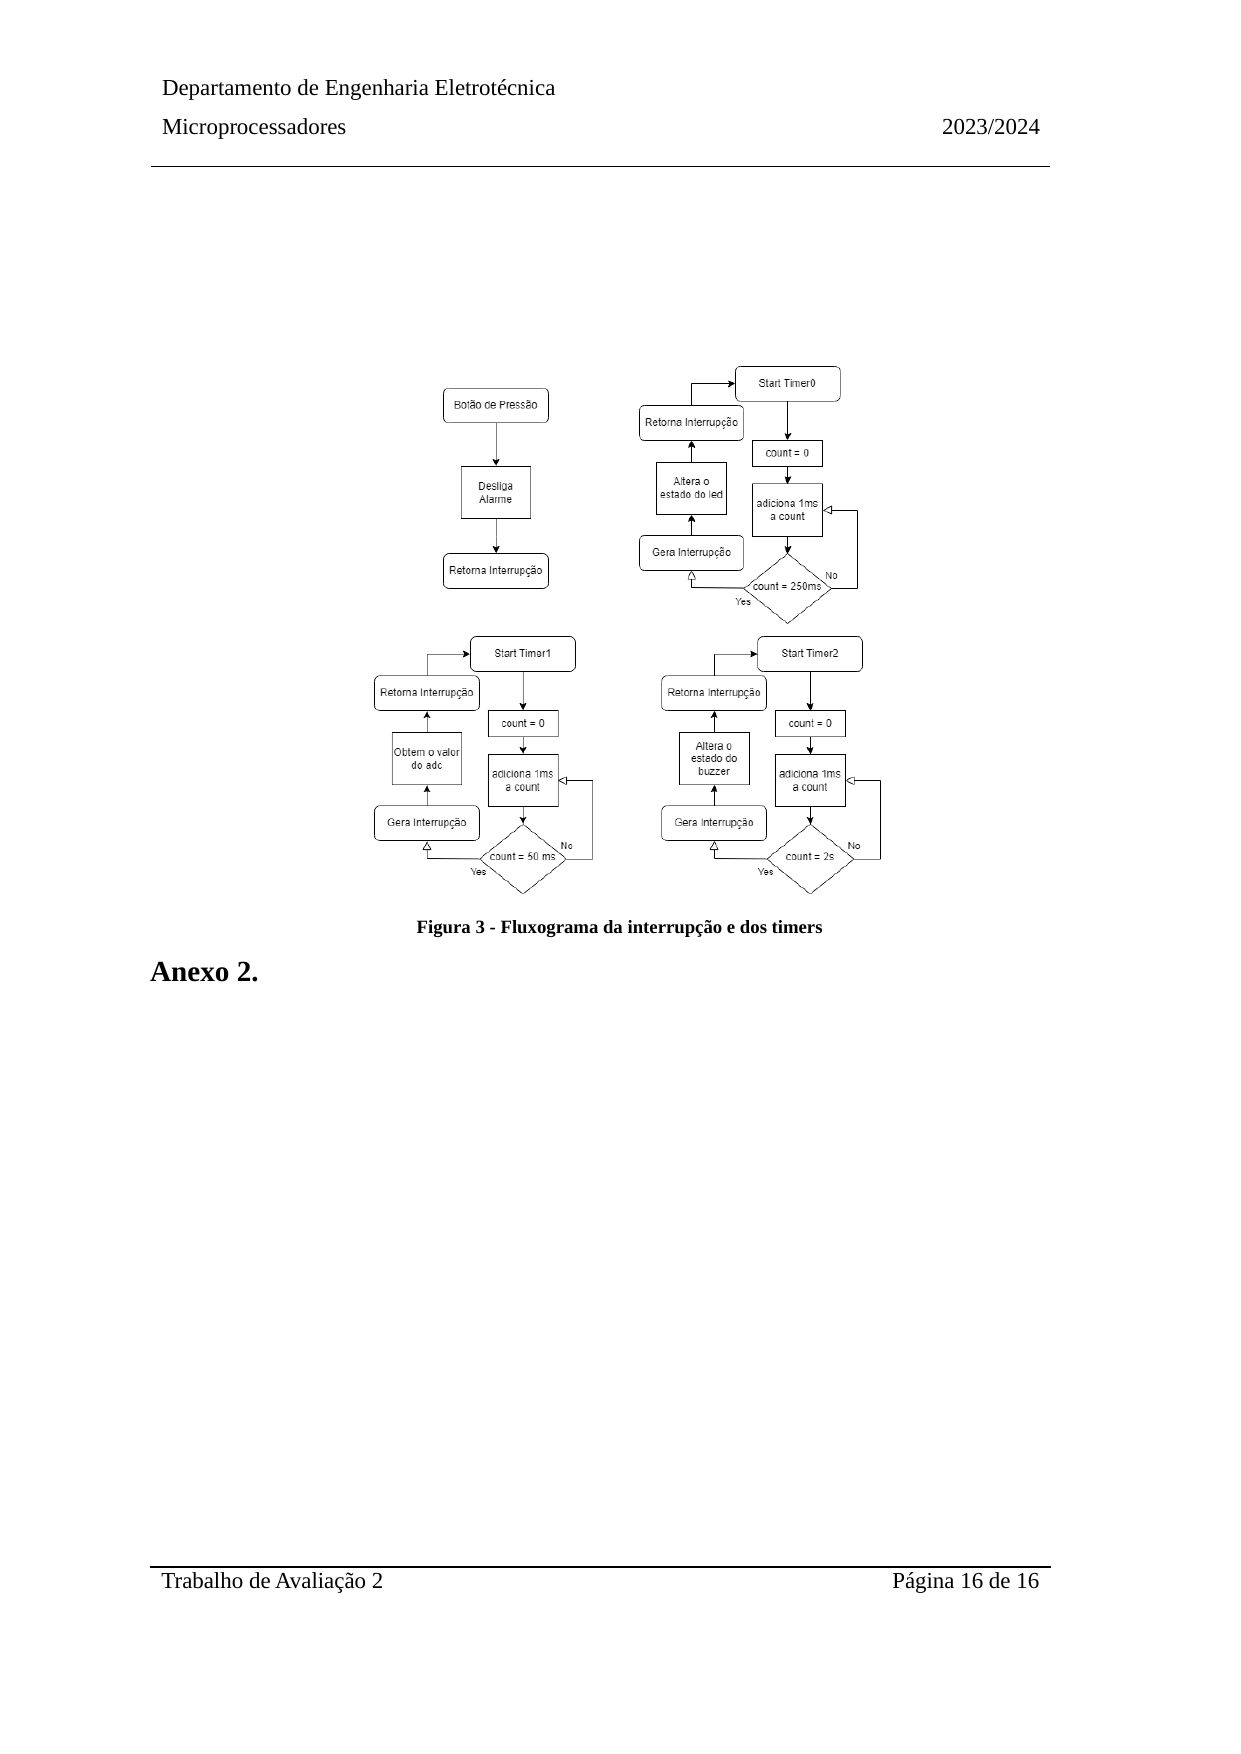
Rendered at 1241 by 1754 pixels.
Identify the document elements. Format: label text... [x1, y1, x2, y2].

text Anexo 2. [150, 193, 1135, 988]
